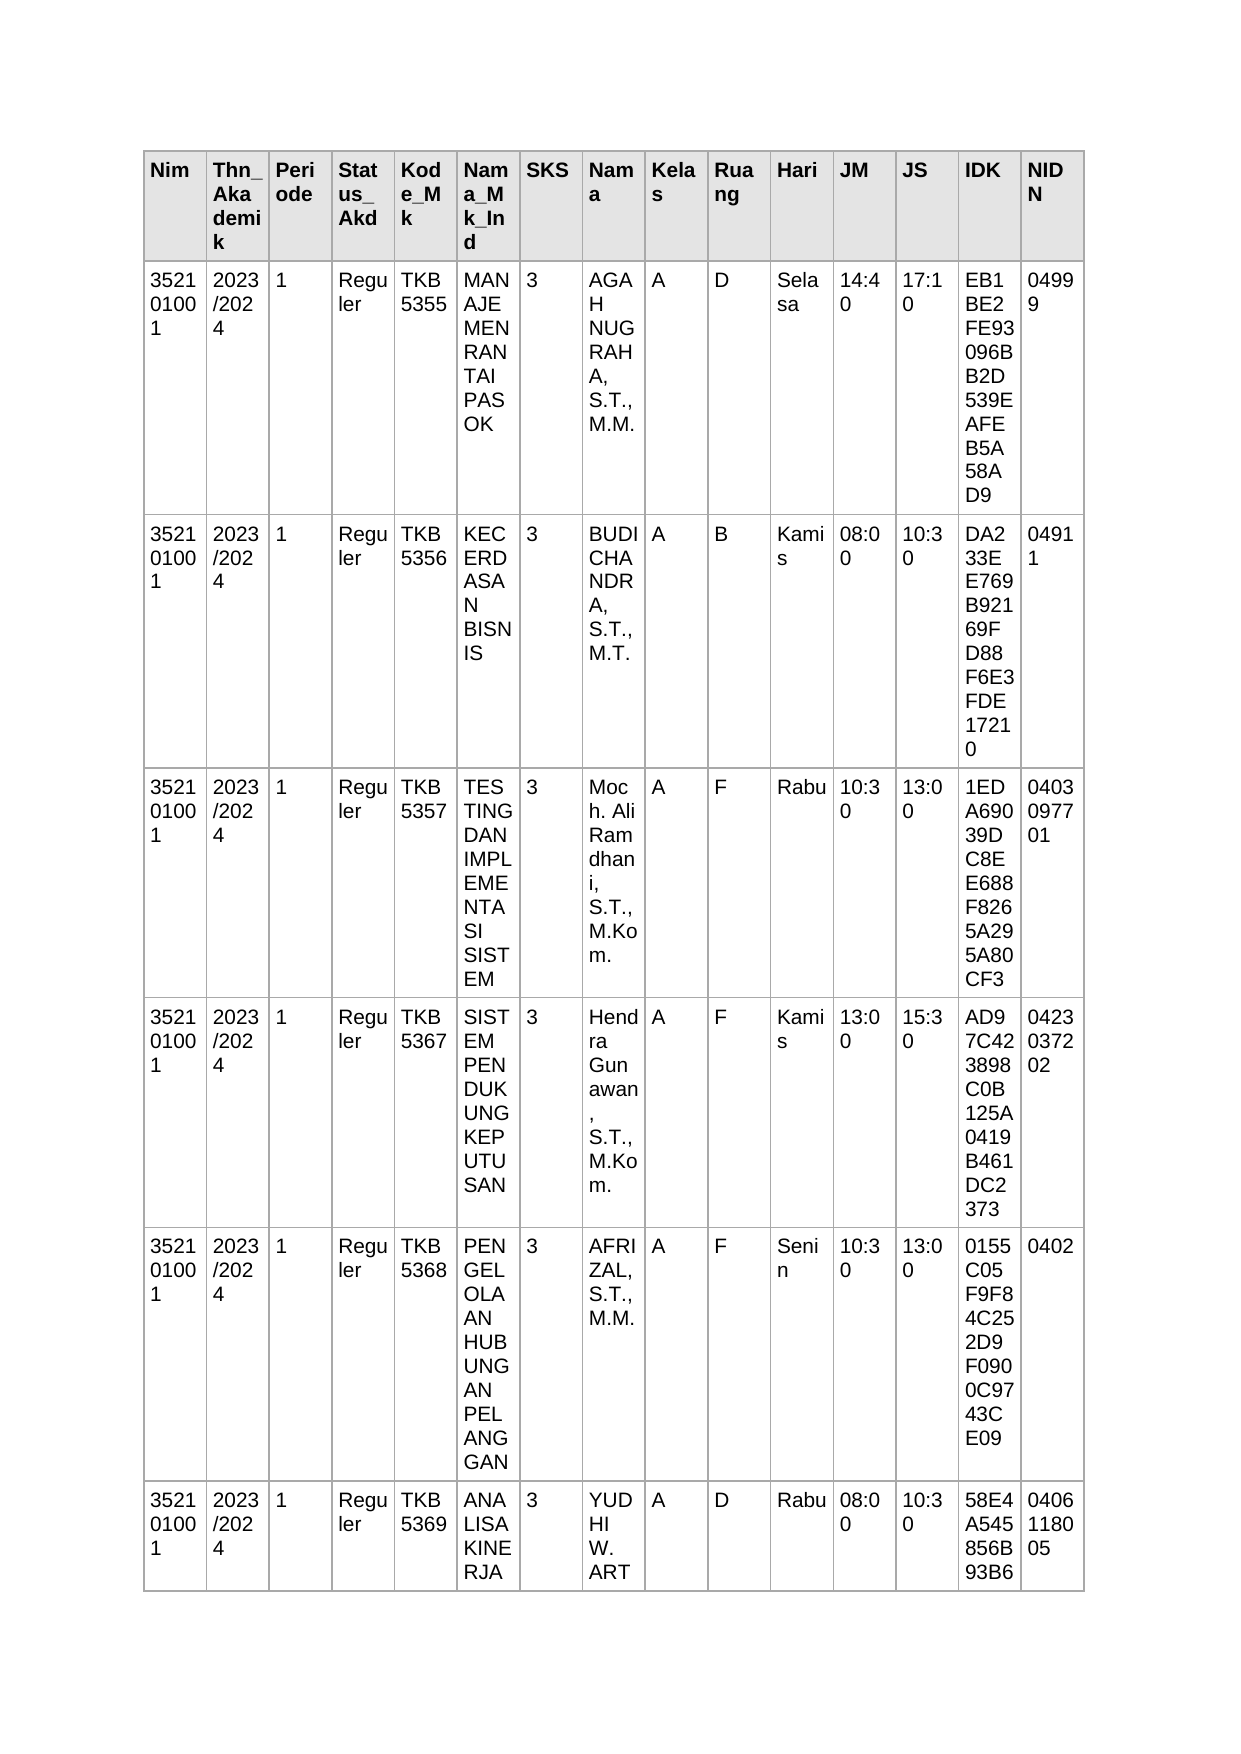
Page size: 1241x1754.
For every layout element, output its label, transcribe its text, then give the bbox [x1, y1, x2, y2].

table_header Ruang [709, 152, 770, 260]
table_cell 352101001 [145, 515, 206, 767]
table_cell Rabu [771, 769, 833, 997]
table_cell 10:30 [897, 515, 958, 767]
table_cell D [709, 262, 770, 513]
table_cell TKB5356 [395, 515, 456, 767]
table_cell 1 [270, 998, 331, 1227]
table_header JM [834, 152, 895, 260]
table_cell 04911 [1022, 515, 1083, 767]
table_cell PENGELOLAAN HUBUNGAN PELANGGAN [458, 1228, 519, 1480]
table_cell 352101001 [145, 262, 206, 513]
table_header JS [897, 152, 958, 260]
table_cell 04999 [1022, 262, 1083, 513]
table_cell 14:40 [834, 262, 895, 513]
table_cell Reguler [333, 1482, 394, 1590]
table_cell 3 [521, 1228, 582, 1480]
table_cell 1 [270, 515, 331, 767]
table_cell TKB5355 [395, 262, 456, 513]
table_cell 352101001 [145, 998, 206, 1227]
table_cell 0406118005 [1022, 1482, 1083, 1590]
table_cell Reguler [333, 998, 394, 1227]
table_cell F [709, 769, 770, 997]
table_cell 15:30 [897, 998, 958, 1227]
table_cell AGAH NUGRAHA, S.T., M.M. [583, 262, 644, 513]
table_cell 3 [521, 769, 582, 997]
table_header Nama_Mk_Ind [458, 152, 519, 260]
table_cell Selasa [771, 262, 833, 513]
table_cell 3 [521, 1482, 582, 1590]
table_cell A [646, 262, 707, 513]
table_cell Reguler [333, 1228, 394, 1480]
table_cell 3 [521, 998, 582, 1227]
table_cell A [646, 769, 707, 997]
table_cell 13:00 [834, 998, 895, 1227]
table_cell A [646, 1482, 707, 1590]
table_cell TKB5369 [395, 1482, 456, 1590]
table_header SKS [521, 152, 582, 260]
table_header Nim [145, 152, 206, 260]
table_header Nama [583, 152, 644, 260]
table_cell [583, 1482, 644, 1590]
table_cell A [646, 998, 707, 1227]
table_cell 08:00 [834, 1482, 895, 1590]
table_cell Reguler [333, 515, 394, 767]
table_cell 0423037202 [1022, 998, 1083, 1227]
table_cell KECERDASAN BISNIS [458, 515, 519, 767]
table_cell 2023/2024 [207, 1482, 268, 1590]
table_cell 2023/2024 [207, 998, 268, 1227]
table_cell 0403097701 [1022, 769, 1083, 997]
table_cell DA233EE769B92169FD88F6E3FDE17210 [959, 515, 1020, 767]
table_cell 1 [270, 1482, 331, 1590]
table_cell Moch. Ali Ramdhani, S.T., M.Kom. [583, 769, 644, 997]
table_cell Reguler [333, 769, 394, 997]
table_cell TKB5367 [395, 998, 456, 1227]
table_header Periode [270, 152, 331, 260]
table_cell 2023/2024 [207, 1228, 268, 1480]
table_cell Hendra Gunawan, S.T., M.Kom. [583, 998, 644, 1227]
table_cell 0402 [1022, 1228, 1083, 1480]
table_cell D [709, 1482, 770, 1590]
table_cell 17:10 [897, 262, 958, 513]
table_cell MANAJEMEN RANTAI PASOK [458, 262, 519, 513]
table_cell 1 [270, 769, 331, 997]
table_cell 13:00 [897, 769, 958, 997]
table_cell A [646, 1228, 707, 1480]
table_cell 1 [270, 1228, 331, 1480]
table_cell SISTEM PENDUKUNG KEPUTUSAN [458, 998, 519, 1227]
table_cell 10:30 [834, 769, 895, 997]
table_cell TESTING DAN IMPLEMENTASI SISTEM [458, 769, 519, 997]
table_header Status_Akd [333, 152, 394, 260]
table_cell BUDI CHANDRA, S.T., M.T. [583, 515, 644, 767]
table_cell TKB5368 [395, 1228, 456, 1480]
table_header Hari [771, 152, 833, 260]
table_cell 10:30 [834, 1228, 895, 1480]
table_cell AD97C423898C0B125A0419B461DC2373 [959, 998, 1020, 1227]
table_cell 3 [521, 262, 582, 513]
table_cell 1 [270, 262, 331, 513]
table_cell EB1BE2FE93096BB2D539EAFEB5A58AD9 [959, 262, 1020, 513]
table_header IDK [959, 152, 1020, 260]
table_cell Reguler [333, 262, 394, 513]
table_cell 0155C05F9F84C252D9F0900C9743CE09 [959, 1228, 1020, 1480]
table_cell Kamis [771, 998, 833, 1227]
table_header NIDN [1022, 152, 1083, 260]
table_cell A [646, 515, 707, 767]
table_cell B [709, 515, 770, 767]
table_cell 2023/2024 [207, 769, 268, 997]
table_cell 08:00 [834, 515, 895, 767]
table_cell TKB5357 [395, 769, 456, 997]
table_header Kode_Mk [395, 152, 456, 260]
table_cell 13:00 [897, 1228, 958, 1480]
table_cell Senin [771, 1228, 833, 1480]
table_cell AFRIZAL, S.T., M.M. [583, 1228, 644, 1480]
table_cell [458, 1482, 519, 1590]
table_cell 3 [521, 515, 582, 767]
table_cell 352101001 [145, 1482, 206, 1590]
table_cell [959, 1482, 1020, 1590]
table_cell 1EDA69039DC8EE688F8265A295A80CF3 [959, 769, 1020, 997]
table_cell F [709, 1228, 770, 1480]
table_cell 352101001 [145, 769, 206, 997]
table_cell 10:30 [897, 1482, 958, 1590]
table_cell Kamis [771, 515, 833, 767]
table_cell F [709, 998, 770, 1227]
table_header Kelas [646, 152, 707, 260]
table_cell 2023/2024 [207, 515, 268, 767]
table_cell Rabu [771, 1482, 833, 1590]
table_cell 352101001 [145, 1228, 206, 1480]
table_header Thn_Akademik [207, 152, 268, 260]
table_cell 2023/2024 [207, 262, 268, 513]
